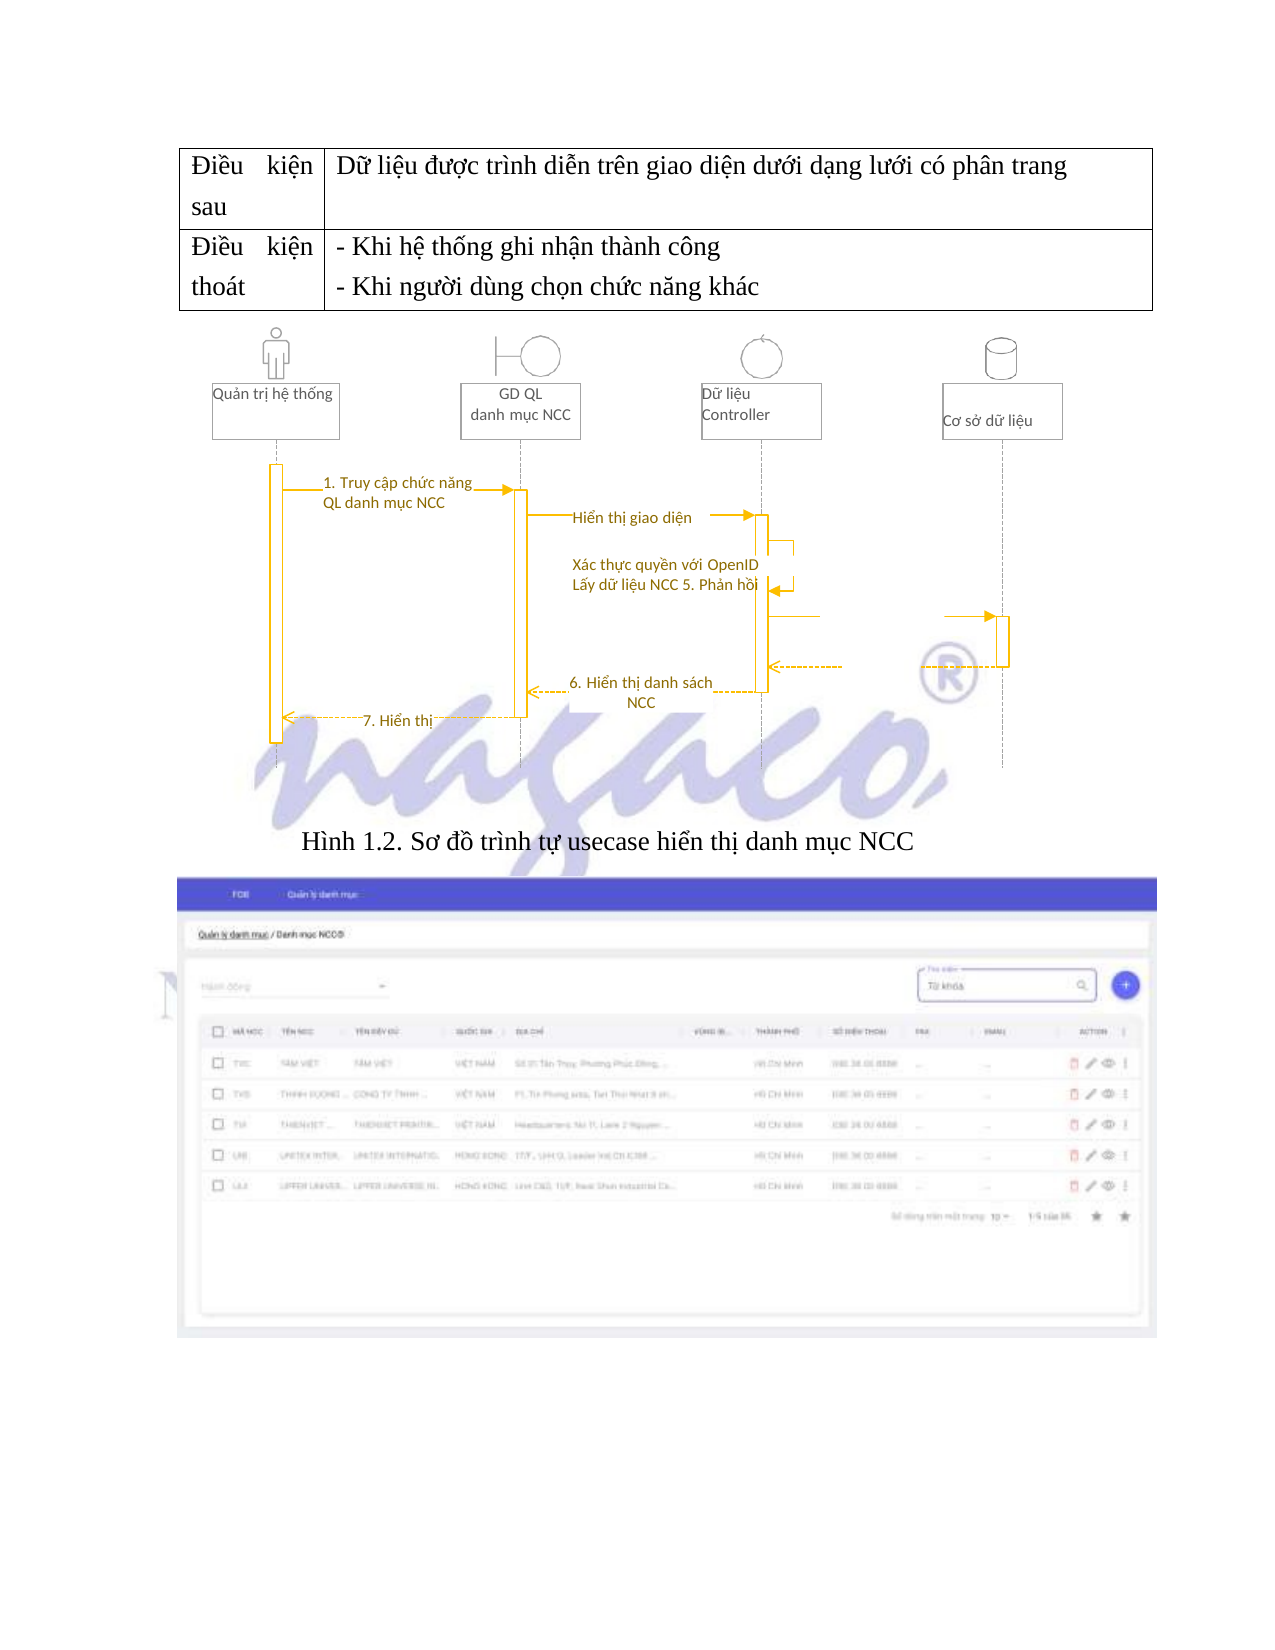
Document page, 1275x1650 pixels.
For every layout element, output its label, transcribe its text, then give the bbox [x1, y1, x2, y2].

picture [985, 337, 1017, 380]
picture [495, 335, 561, 377]
table_cell Khi hệ thống ghi nhận thành công Khi người dùng chọn chức năng khác [325, 230, 1152, 310]
table_cell Điều kiện thoát [180, 230, 324, 310]
table_header Dữ liệu được trình diễn trên giao diện dưới dạng lưới có phân trang [325, 149, 1152, 229]
picture [740, 334, 783, 379]
picture [153, 636, 1157, 1338]
table_header Điều kiện sau [180, 149, 324, 229]
